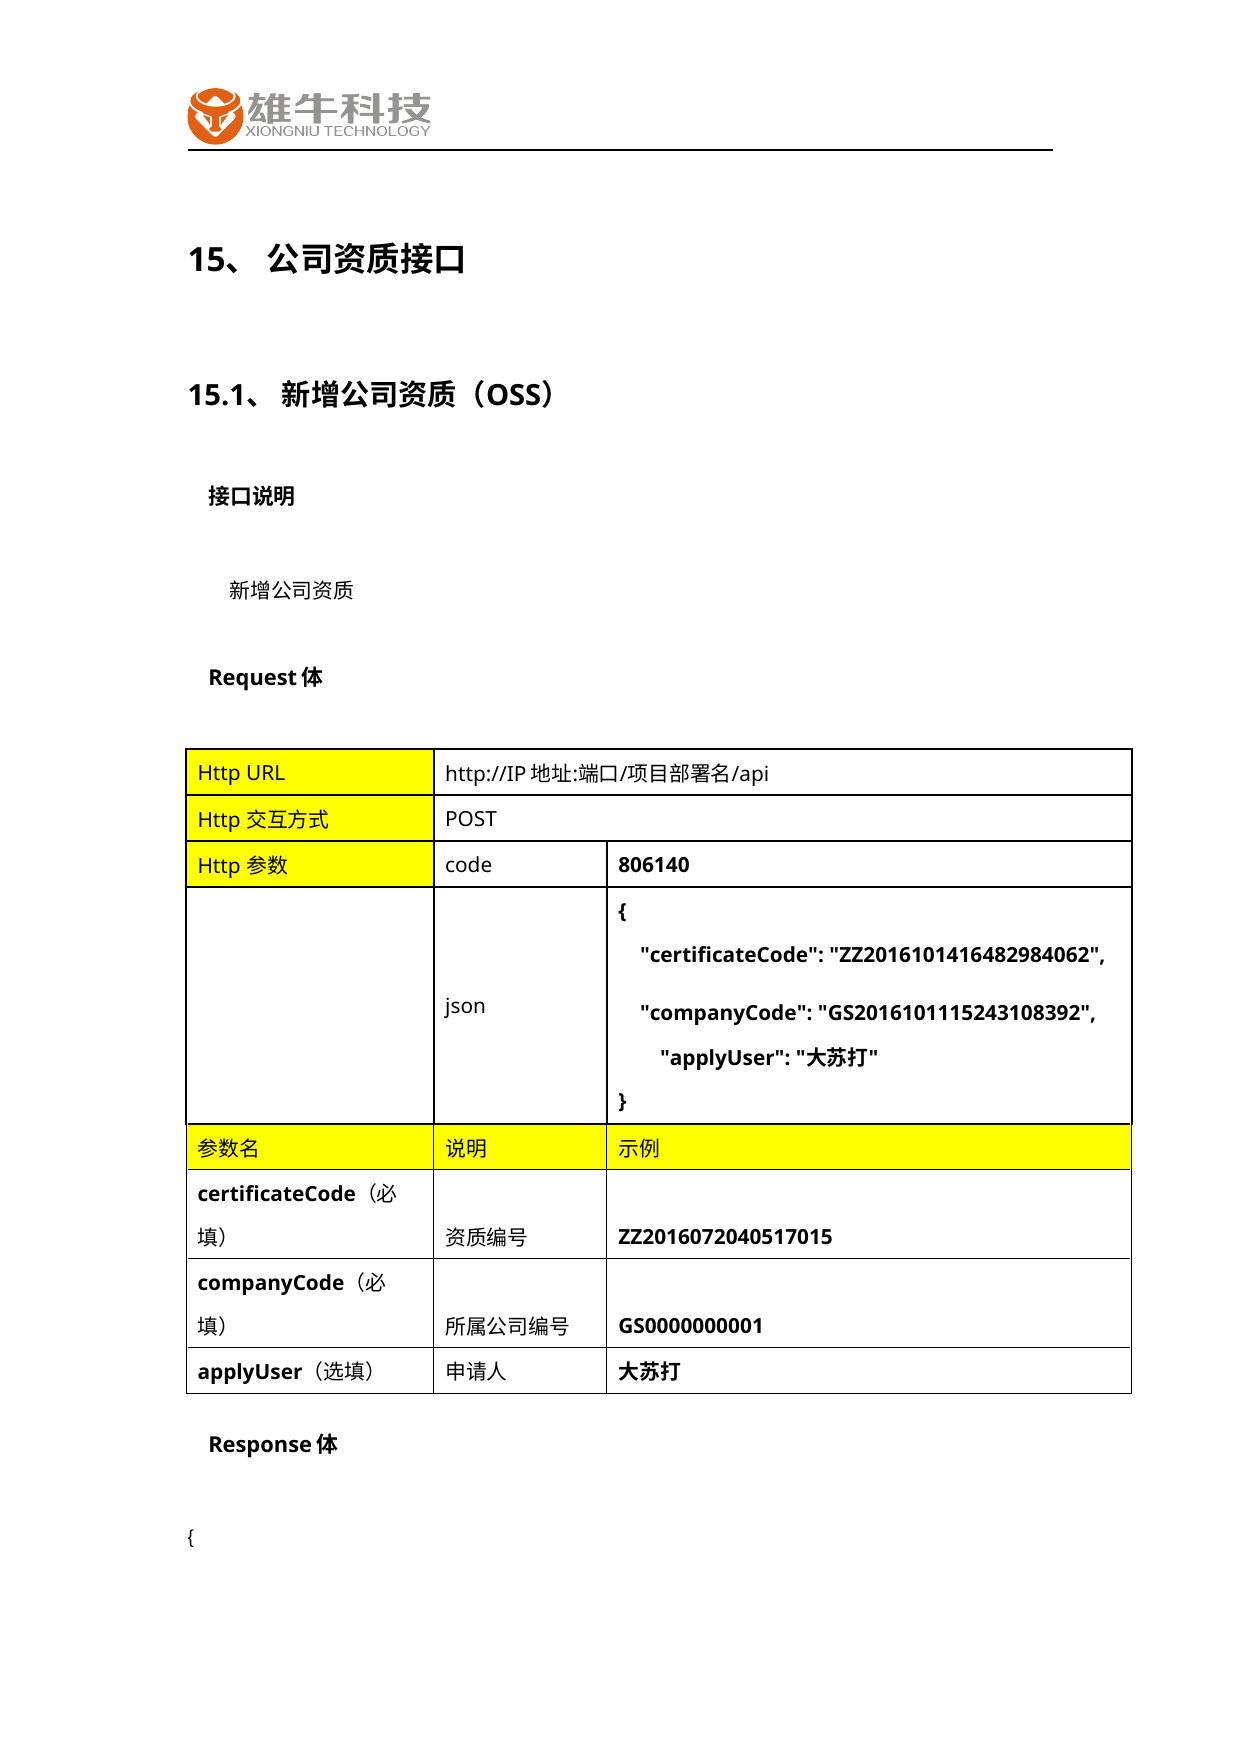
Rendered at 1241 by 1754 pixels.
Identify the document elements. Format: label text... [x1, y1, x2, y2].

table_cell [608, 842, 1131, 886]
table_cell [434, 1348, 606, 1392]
subtitle Response体 [202, 1421, 1053, 1464]
subtitle 公司资质接口 [187, 213, 1053, 301]
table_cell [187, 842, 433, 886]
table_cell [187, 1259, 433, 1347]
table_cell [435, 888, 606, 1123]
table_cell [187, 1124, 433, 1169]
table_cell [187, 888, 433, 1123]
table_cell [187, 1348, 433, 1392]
subtitle Request体 [202, 653, 1053, 698]
text { [187, 1515, 1053, 1559]
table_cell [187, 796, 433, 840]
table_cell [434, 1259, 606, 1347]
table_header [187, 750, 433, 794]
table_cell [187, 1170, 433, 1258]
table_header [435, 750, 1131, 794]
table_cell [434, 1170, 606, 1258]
text 新增公司资质 [187, 567, 1053, 611]
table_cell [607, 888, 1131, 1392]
subtitle 新增公司资质（OSS） [187, 371, 1053, 415]
picture [187, 88, 433, 147]
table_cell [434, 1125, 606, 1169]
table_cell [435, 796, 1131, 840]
subtitle 接口说明 [202, 473, 1053, 517]
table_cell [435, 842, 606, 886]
